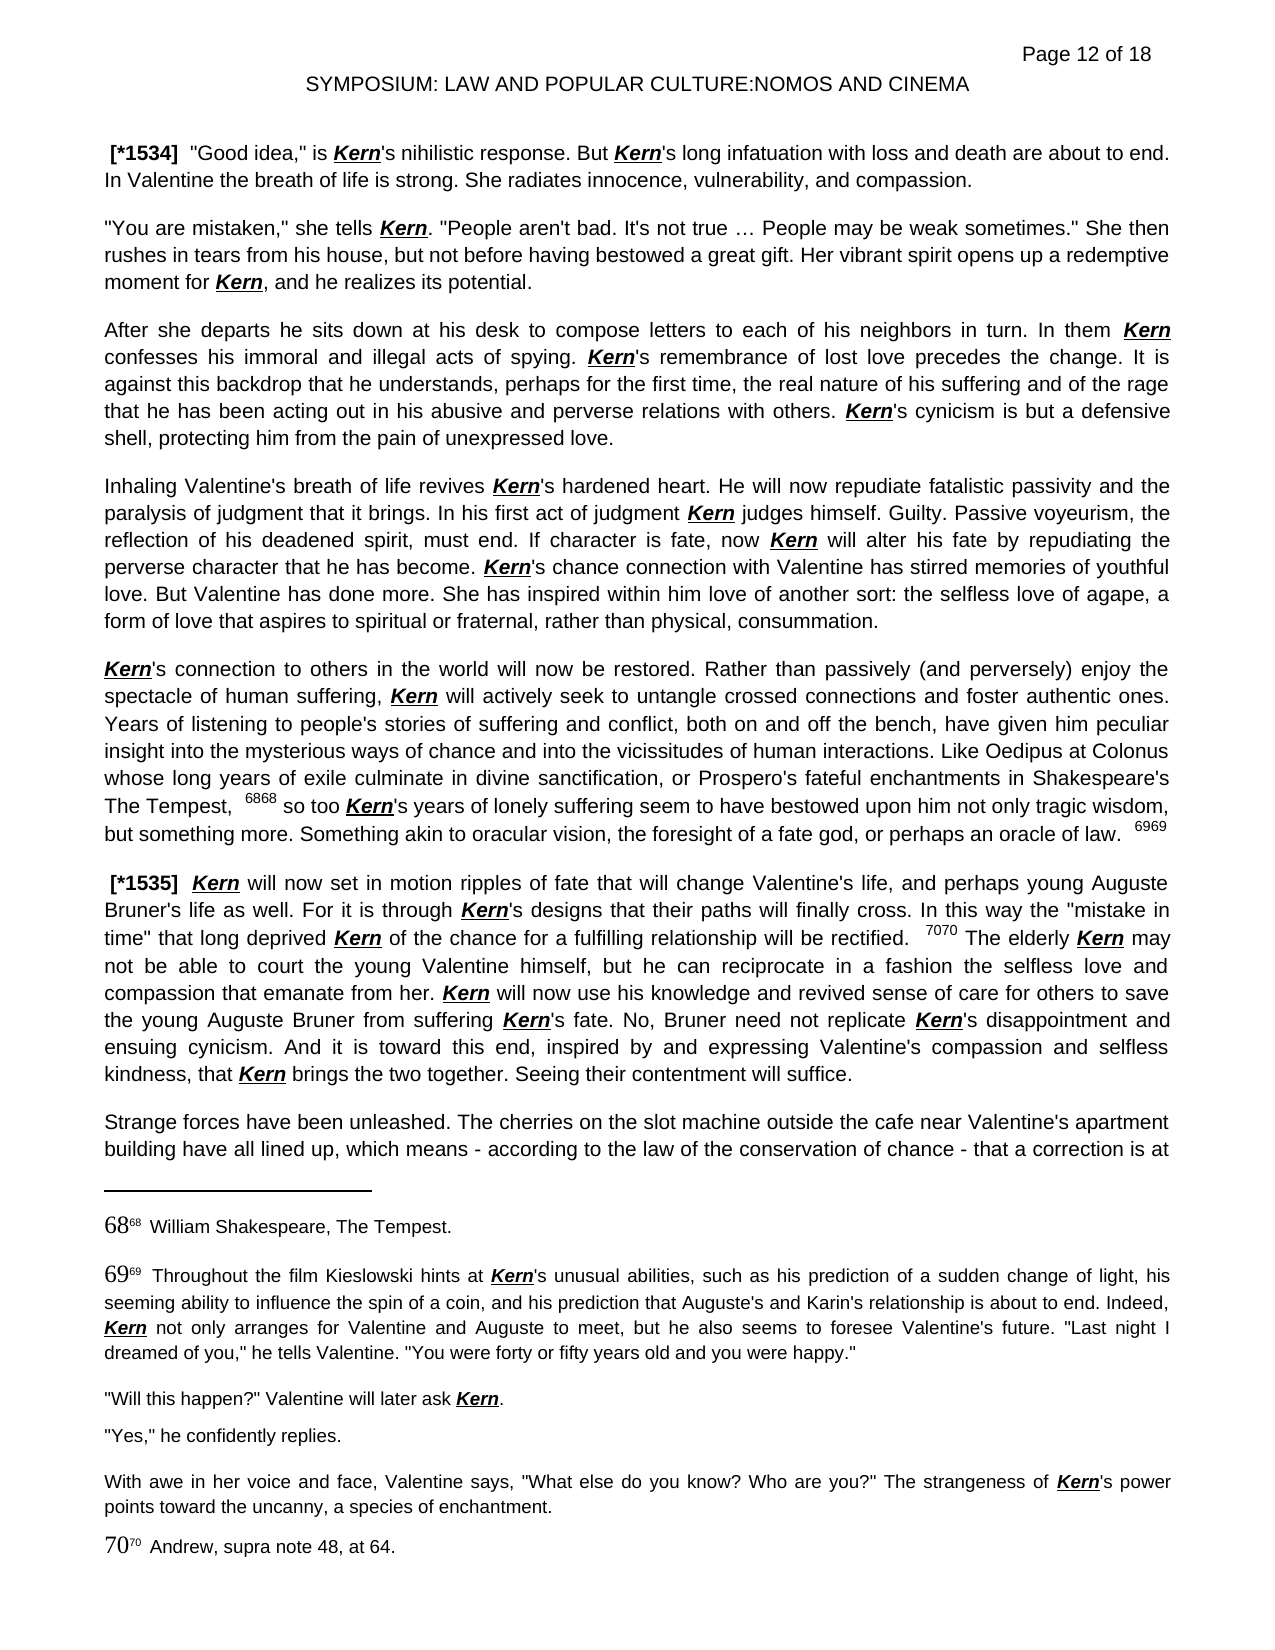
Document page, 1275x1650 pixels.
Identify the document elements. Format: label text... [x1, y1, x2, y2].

text [*1534] "Good idea," is Kern's nihilistic response. But Kern's long infatuation with loss and death are about to end. In Valentine the breath of life is strong. She radiates innocence, vulnerability, and compassion. [104, 137, 1171, 192]
text [*1535] Kern will now set in motion ripples of fate that will change Valentine's life, and perhaps young Auguste Bruner's life as well. For it is through Kern's designs that their paths will finally cross. In this way the "mistake in time" that long deprived Kern of the chance for a fulfilling relationship will be rectified. 70 The elderly Kern may not be able to court the young Valentine himself, but he can reciprocate in a fashion the selfless love and compassion that emanate from her. Kern will now use his knowledge and revived sense of care for others to save the young Auguste Bruner from suffering Kern's fate. No, Bruner need not replicate Kern's disappointment and ensuing cynicism. And it is toward this end, inspired by and expressing Valentine's compassion and selfless kindness, that Kern brings the two together. Seeing their contentment will suffice. [104, 868, 1171, 1086]
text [104, 1107, 1171, 1161]
text Inhaling Valentine's breath of life revives Kern's hardened heart. He will now repudiate fatalistic passivity and the paralysis of judgment that it brings. In his first act of judgment Kern judges himself. Guilty. Passive voyeurism, the reflection of his deadened spirit, must end. If character is fate, now Kern will alter his fate by repudiating the perverse character that he has become. Kern's chance connection with Valentine has stirred memories of youthful love. But Valentine has done more. She has inspired within him love of another sort: the selfless love of agape, a form of love that aspires to spiritual or fraternal, rather than physical, consummation. [104, 471, 1171, 633]
text After she departs he sits down at his desk to compose letters to each of his neighbors in turn. In them Kern confesses his immoral and illegal acts of spying. Kern's remembrance of lost love precedes the change. It is against this backdrop that he understands, perhaps for the first time, the real nature of his suffering and of the rage that he has been acting out in his abusive and perverse relations with others. Kern's cynicism is but a defensive shell, protecting him from the pain of unexpressed love. [104, 314, 1171, 450]
text "You are mistaken," she tells Kern. "People aren't bad. It's not true … People may be weak sometimes." She then rushes in tears from his house, but not before having bestowed a great gift. Her vibrant spirit opens up a redemptive moment for Kern, and he realizes its potential. [104, 212, 1171, 294]
text Kern's connection to others in the world will now be restored. Rather than passively (and perversely) enjoy the spectacle of human suffering, Kern will actively seek to untangle crossed connections and foster authentic ones. Years of listening to people's stories of suffering and conflict, both on and off the bench, have given him peculiar insight into the mysterious ways of chance and into the vicissitudes of human interactions. Like Oedipus at Colonus whose long years of exile culminate in divine sanctification, or Prospero's fateful enchantments in Shakespeare's The Tempest, 68 so too Kern's years of lonely suffering seem to have bestowed upon him not only tragic wisdom, but something more. Something akin to oracular vision, the foresight of a fate god, or perhaps an oracle of law. 69 [104, 654, 1171, 847]
